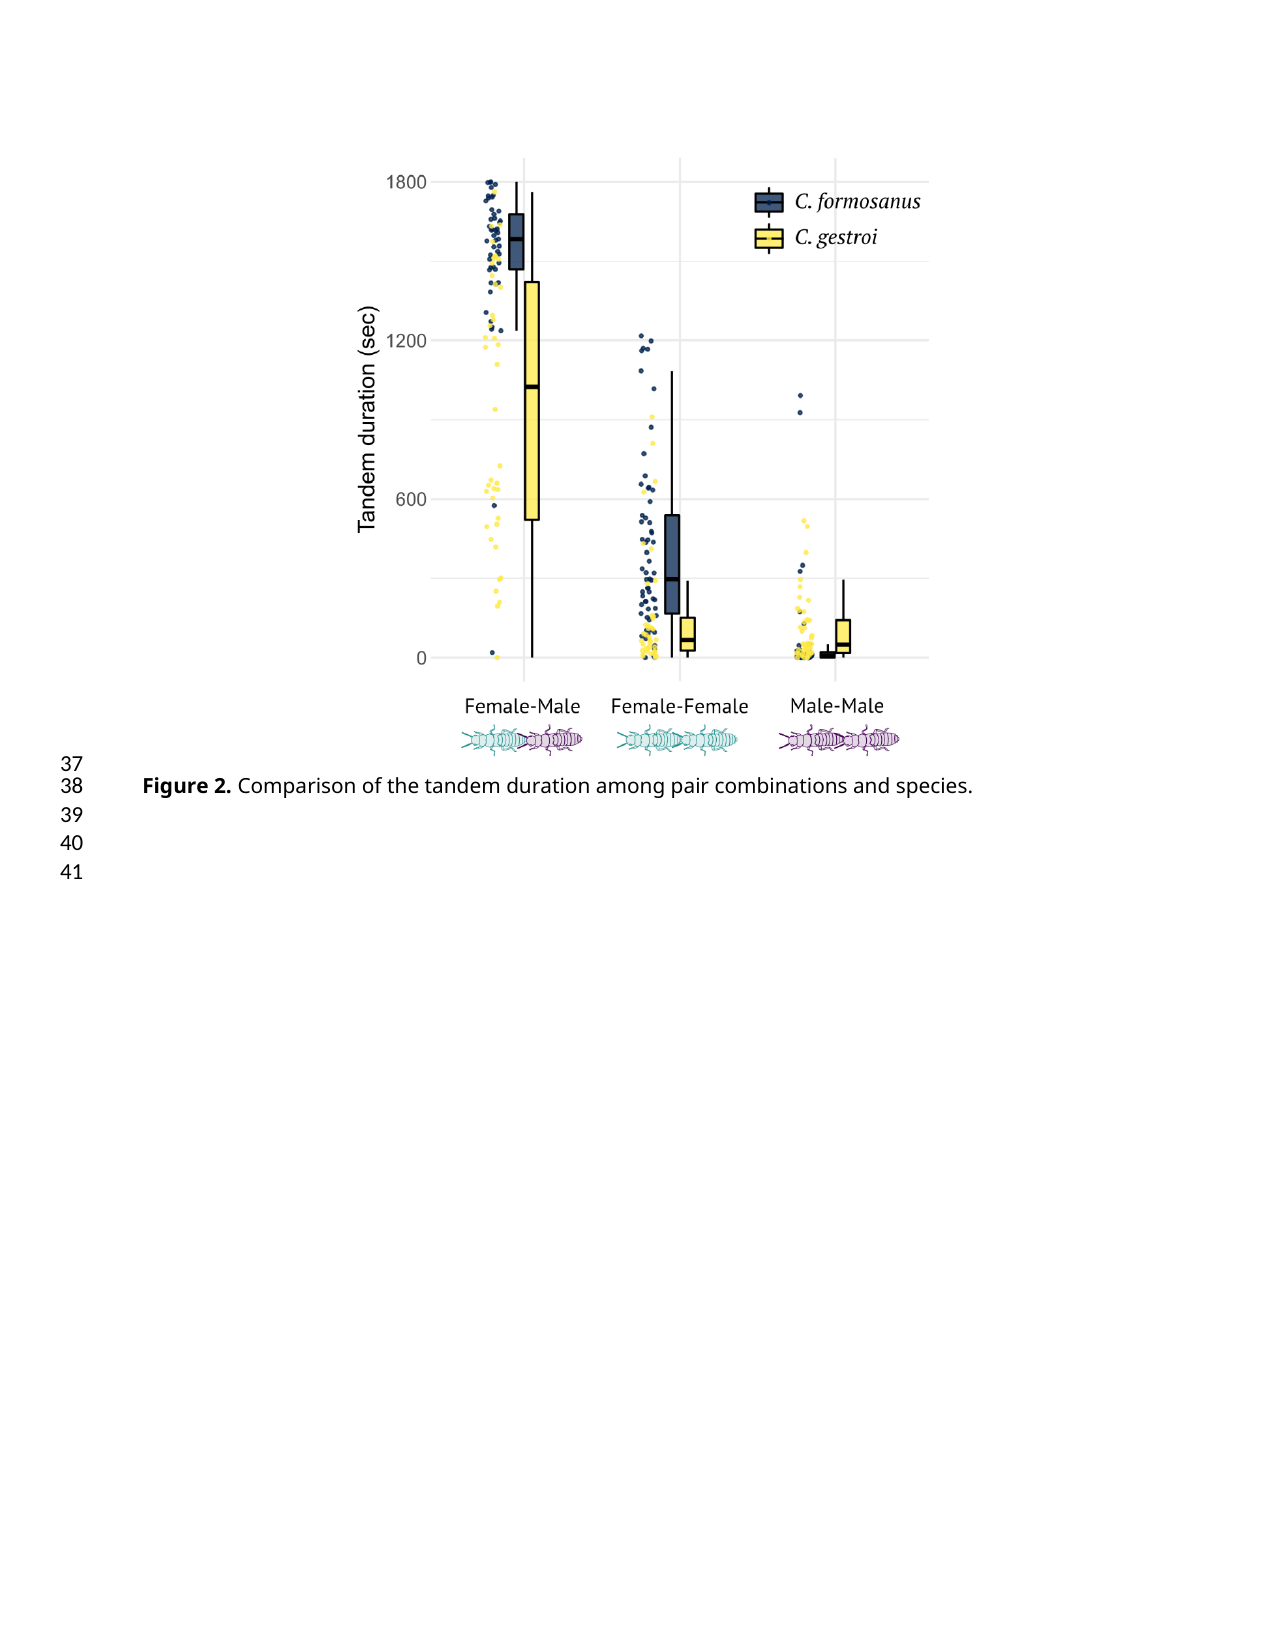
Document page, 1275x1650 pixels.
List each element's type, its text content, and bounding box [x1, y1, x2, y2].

picture [330, 150, 945, 772]
text Figure 2. Comparison of the tandem duration among pair combinations and species. [142, 771, 1128, 800]
